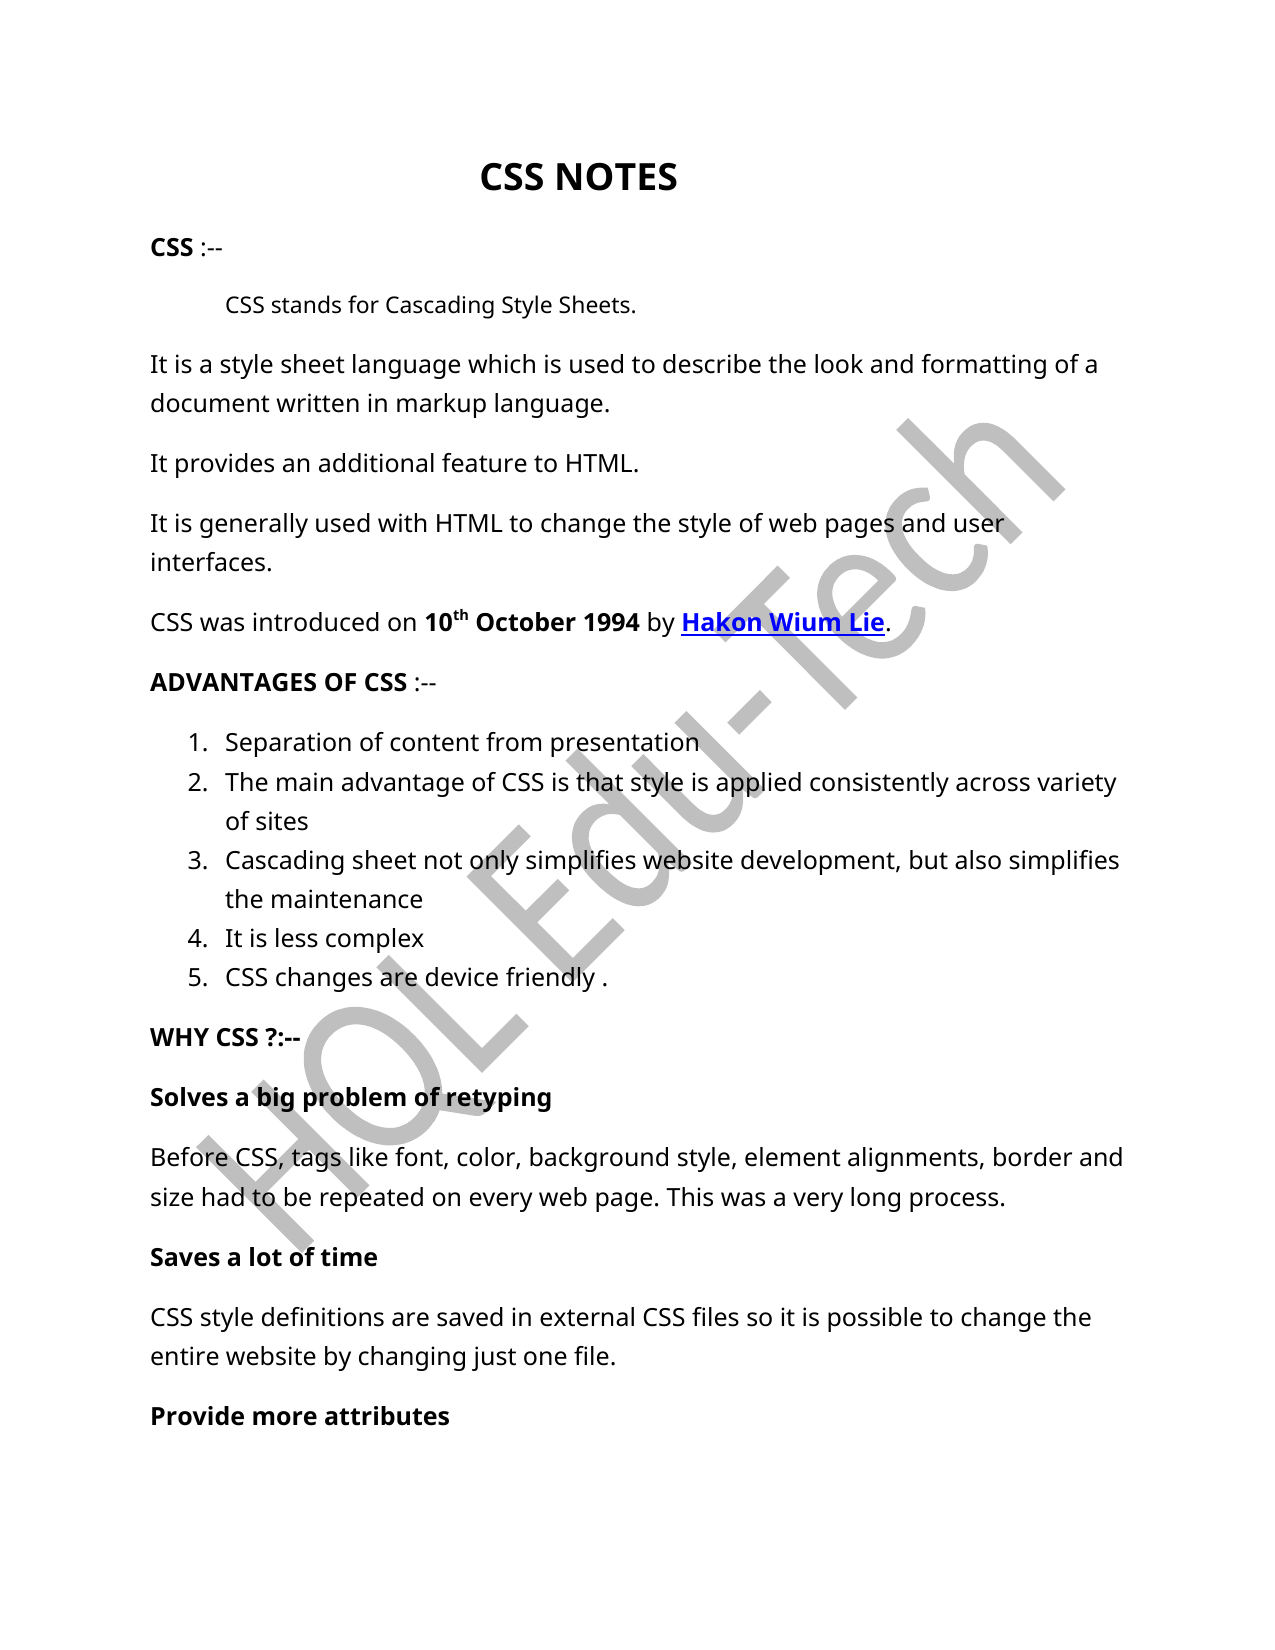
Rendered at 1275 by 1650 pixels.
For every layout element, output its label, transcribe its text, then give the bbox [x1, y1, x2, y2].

text Solves a big problem of retyping [150, 1080, 1125, 1114]
text CSS style definitions are saved in external CSS files so it is possible to change the entire website by changing just one file. [150, 1299, 1125, 1372]
text ADVANTAGES OF CSS :-- [150, 665, 1125, 699]
list It is less complex [187, 921, 1125, 955]
text CSS stands for Cascading Style Sheets. [150, 289, 1125, 321]
text Before CSS, tags like font, color, background style, element alignments, border and size had to be repeated on every web page. This was a very long process. [150, 1140, 1125, 1213]
text CSS NOTES [375, 150, 1125, 201]
text WHY CSS ?:-- [150, 1020, 1125, 1054]
text It is generally used with HTML to change the style of web pages and user interfaces. [150, 506, 1125, 579]
list The main advantage of CSS is that style is applied consistently across variety of sites [187, 764, 1125, 837]
list Separation of content from presentation [187, 725, 1125, 759]
text CSS was introduced on 10th October 1994 by Hakon Wium Lie. [150, 605, 1125, 639]
text Provide more attributes [150, 1398, 1125, 1432]
text Saves a lot of time [150, 1239, 1125, 1273]
text It is a style sheet language which is used to describe the look and formatting of a document written in markup language. [150, 347, 1125, 420]
list CSS changes are device friendly . [187, 960, 1125, 994]
text It provides an additional feature to HTML. [150, 446, 1125, 480]
text CSS :-- [150, 229, 1125, 263]
list Cascading sheet not only simplifies website development, but also simplifies the maintenance [187, 842, 1125, 916]
